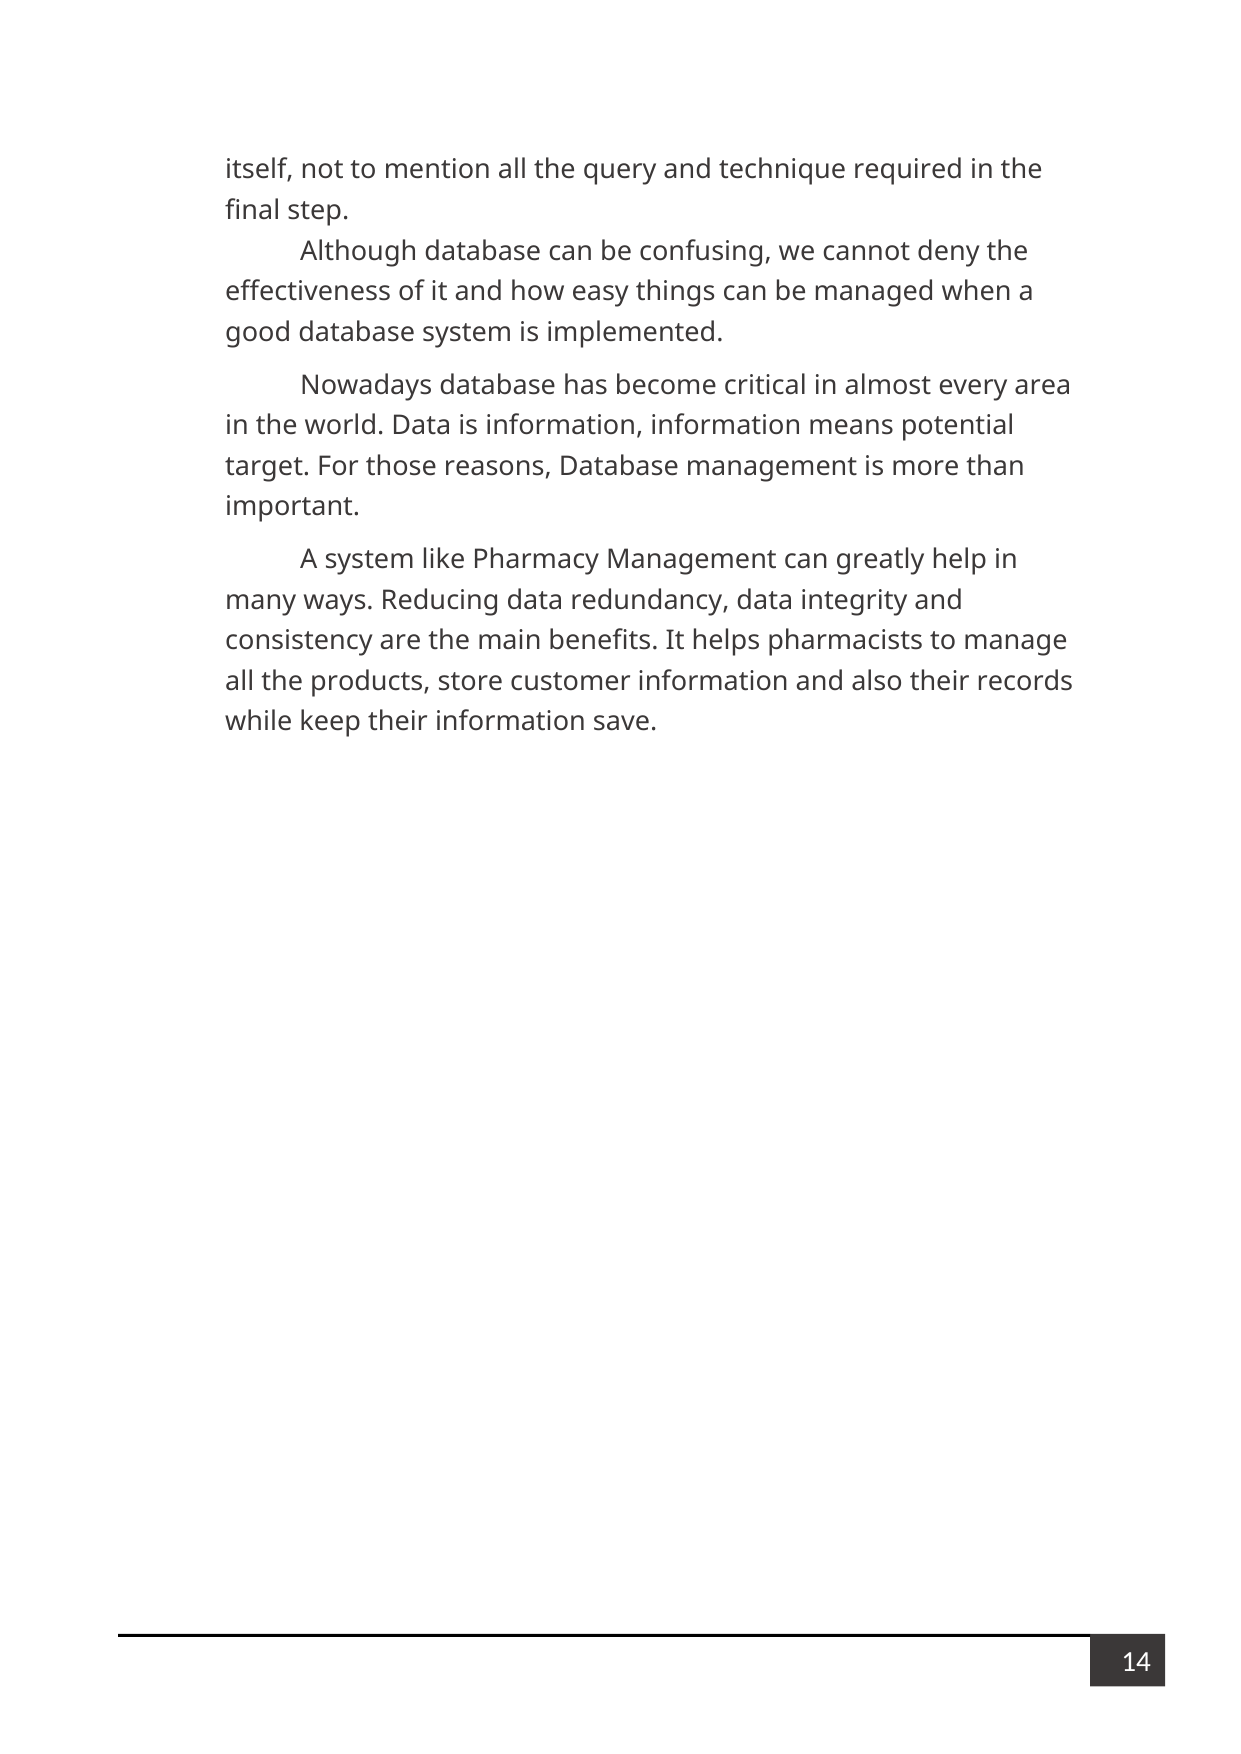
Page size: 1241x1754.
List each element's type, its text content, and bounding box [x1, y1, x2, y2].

text Nowadays database has become critical in almost every area in the world. Data is information, information means potential target. For those reasons, Database management is more than important. [225, 365, 1090, 523]
list Although database can be confusing, we cannot deny the effectiveness of it and how easy things can be managed when a good database system is implemented. [225, 231, 1090, 349]
text A system like Pharmacy Management can greatly help in many ways. Reducing data redundancy, data integrity and consistency are the main benefits. It helps pharmacists to manage all the products, store customer information and also their records while keep their information save. [225, 540, 1090, 739]
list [225, 150, 1090, 227]
